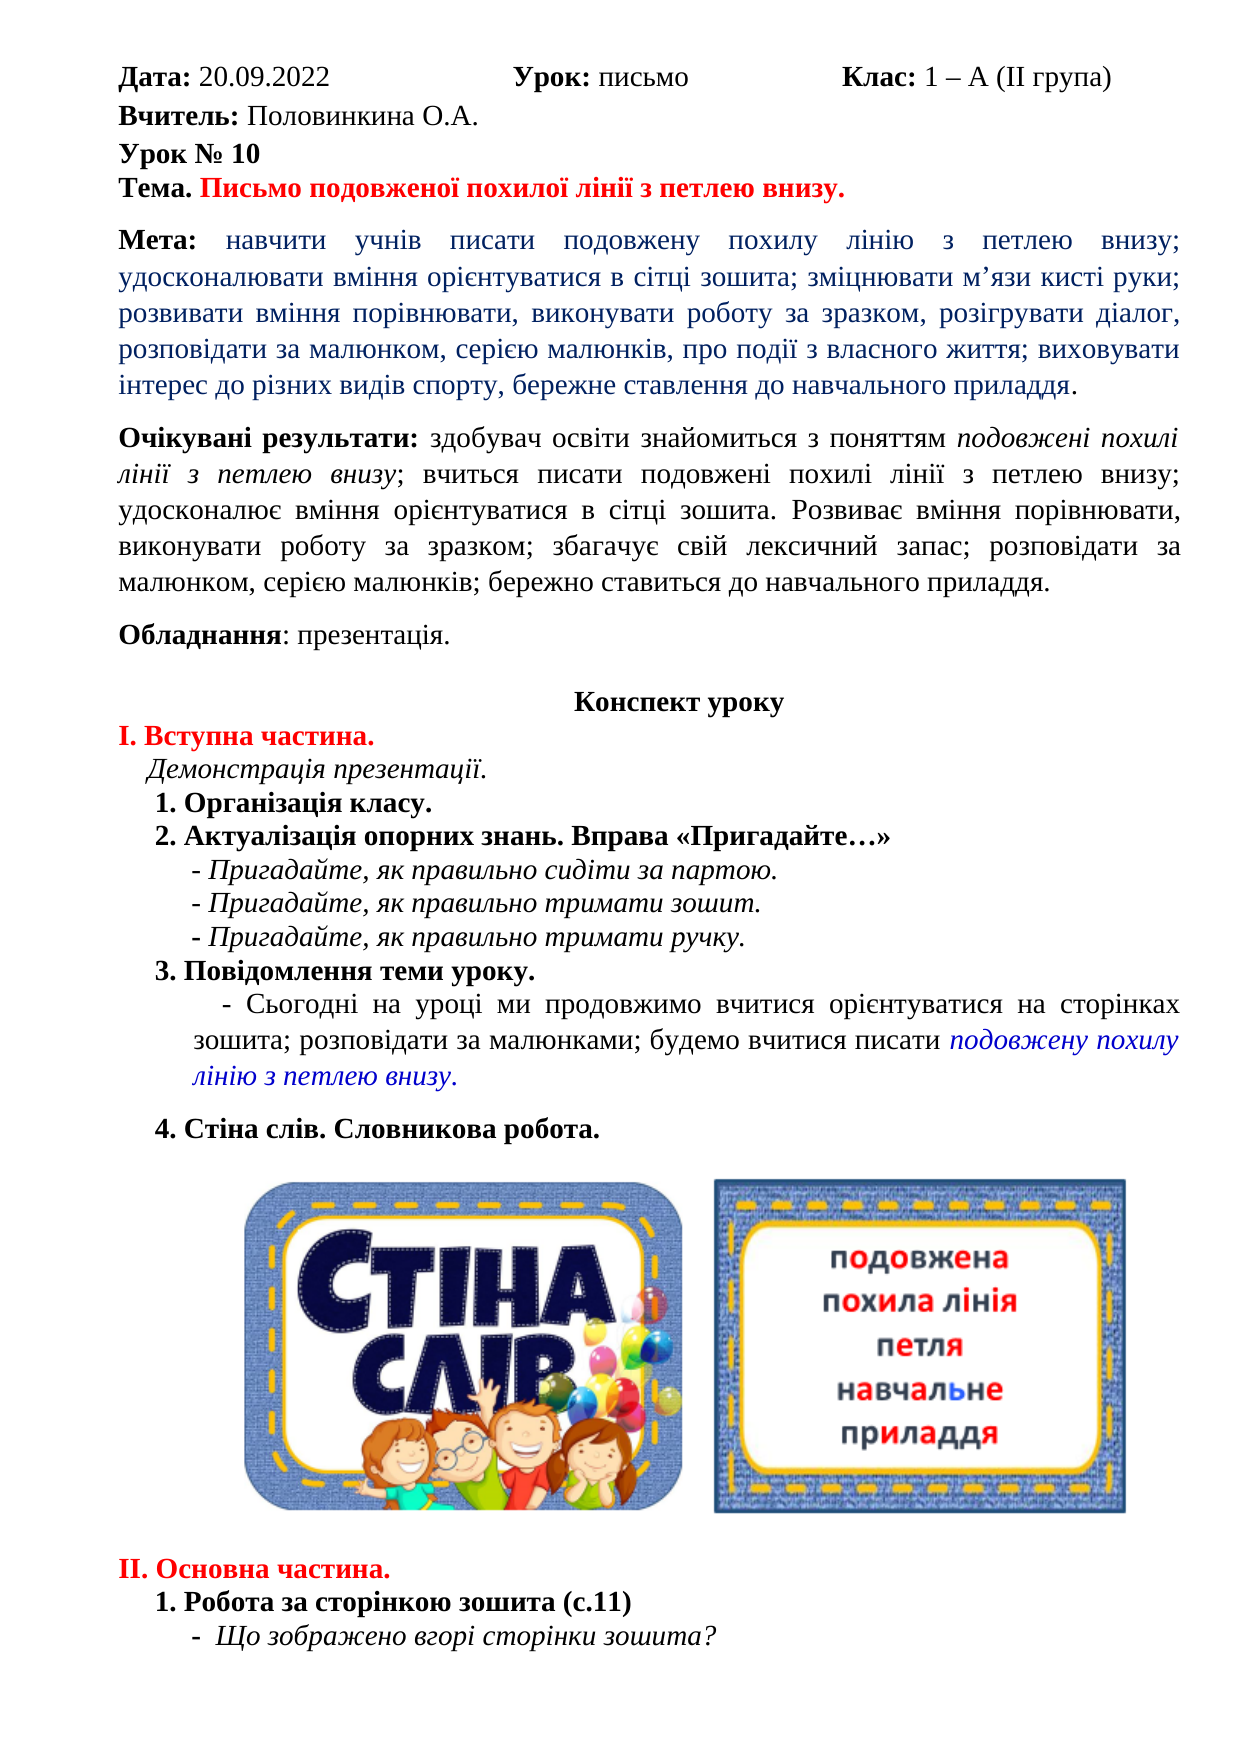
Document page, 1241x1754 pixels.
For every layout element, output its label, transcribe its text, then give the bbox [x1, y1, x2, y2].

text 1. Організація класу. [118, 785, 1181, 818]
text Мета: навчити учнів писати подовжену похилу лінію з петлею внизу; удосконалювати вміння орієнтуватися в сітці зошита; зміцнювати м’язи кисті руки; розвивати вміння порівнювати, виконувати роботу за зразком, розігрувати діалог, розповідати за малюнком, серією малюнків, про події з власного життя; виховувати інтерес до різних видів спорту, бережне ставлення до навчального приладдя. [118, 222, 1181, 401]
text ІІ. Основна частина. [118, 1551, 1181, 1584]
text - Пригадайте, як правильно тримати ручку. [118, 919, 1181, 953]
text 1. Робота за сторінкою зошита (с.11) [118, 1584, 1181, 1618]
text Обладнання: презентація. [118, 617, 1181, 651]
text Демонстрація презентації. [118, 751, 1181, 785]
text Очікувані результати: здобувач освіти знайомиться з поняттям подовжені похилі лінії з петлею внизу; вчиться писати подовжені похилі лінії з петлею внизу; удосконалює вміння орієнтуватися в сітці зошита. Розвиває вміння порівнювати, виконувати роботу за зразком; збагачує свій лексичний запас; розповідати за малюнком, серією малюнків; бережно ставиться до навчального приладдя. [118, 420, 1181, 598]
text Урок № 10 [118, 136, 1181, 170]
text 4. Стіна слів. Словникова робота. [118, 1111, 1181, 1145]
text 3. Повідомлення теми уроку. [118, 953, 1181, 986]
text - Сьогодні на уроці ми продовжимо вчитися орієнтуватися на сторінках зошита; розповідати за малюнками; будемо вчитися писати подовжену похилу лінію з петлею внизу. [193, 986, 1181, 1092]
text Конспект уроку [118, 684, 1181, 718]
text Тема. Письмо подовженої похилої лінії з петлею внизу. [118, 170, 1181, 203]
text 2. Актуалізація опорних знань. Вправа «Пригадайте…» [118, 818, 1181, 852]
text І. Вступна частина. [118, 718, 1181, 751]
text Дата: 20.09.2022 Урок: письмо Клас: 1 – А (ІІ група) [118, 59, 1181, 93]
text - Пригадайте, як правильно тримати зошит. [118, 886, 1181, 919]
text - Пригадайте, як правильно сидіти за партою. [118, 852, 1181, 886]
picture [242, 1178, 1131, 1518]
text - Що зображено вгорі сторінки зошита? [118, 1618, 1181, 1651]
text Вчитель: Половинкина О.А. [118, 98, 1181, 131]
